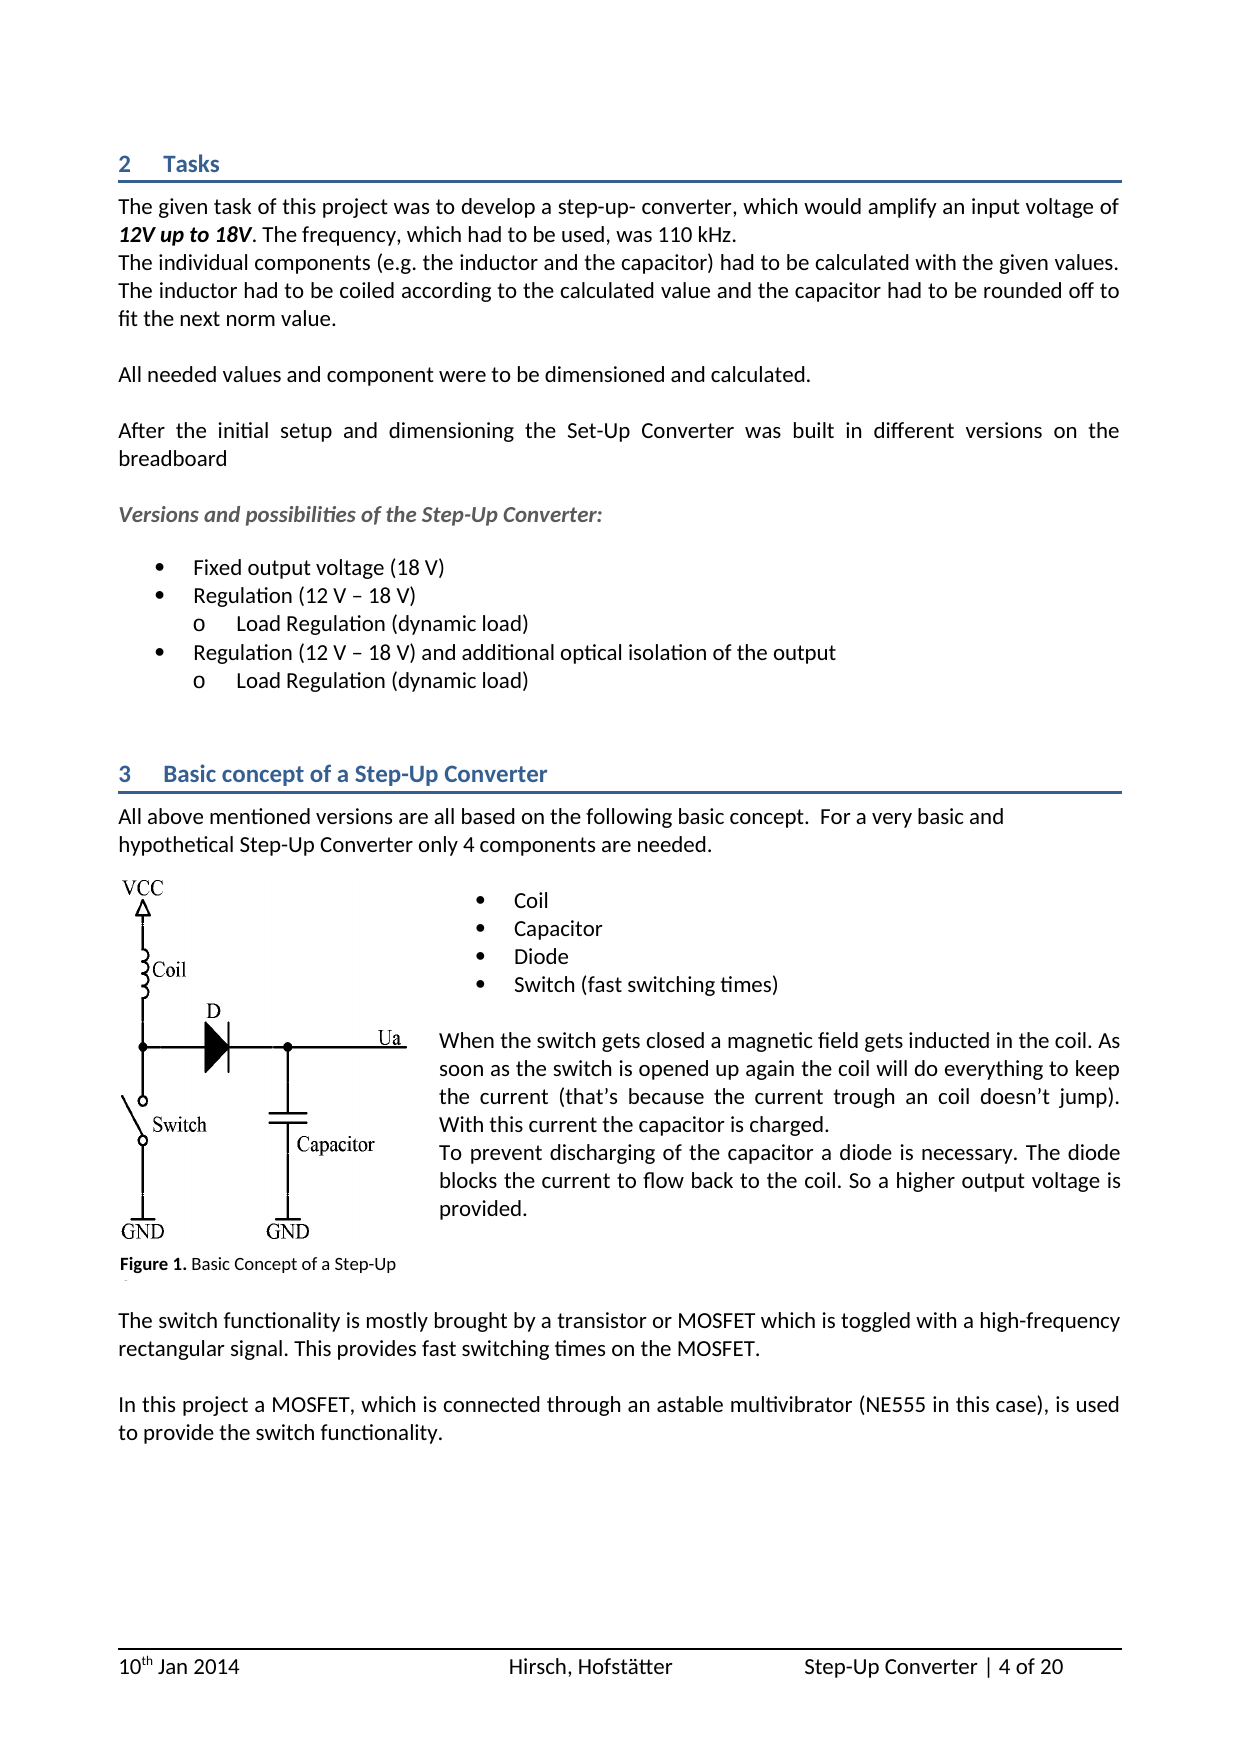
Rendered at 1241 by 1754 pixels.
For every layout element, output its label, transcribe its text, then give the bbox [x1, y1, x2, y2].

text In this project a MOSFET, which is connected through an astable multivibrator (NE555 in this case), is used to provide the switch functionality. [118, 1390, 1122, 1446]
text Versions and possibilities of the Step-Up Converter: [118, 500, 1122, 528]
text To prevent discharging of the capacitor a diode is necessary. The diode blocks the current to flow back to the coil. So a higher output voltage is provided. [411, 1138, 1122, 1222]
list Regulation (12 V – 18 V) and additional optical isolation of the output [156, 638, 1122, 666]
text When the switch gets closed a magnetic field gets inducted in the coil. As soon as the switch is opened up again the coil will do everything to keep the current (that’s because the current trough an coil doesn’t jump). With this current the capacitor is charged. [411, 1026, 1122, 1138]
list Capacitor [411, 914, 1122, 942]
text All above mentioned versions are all based on the following basic concept. For a very basic and hypothetical Step-Up Converter only 4 components are needed. [118, 802, 1122, 858]
subtitle Basic concept of a Step-Up Converter [118, 758, 1122, 791]
text All needed values and component were to be dimensioned and calculated. [118, 360, 1122, 388]
text After the initial setup and dimensioning the Set-Up Converter was built in different versions on the breadboard [118, 416, 1122, 472]
list Regulation (12 V – 18 V) [156, 581, 1122, 609]
list Load Regulation (dynamic load) [192, 666, 1122, 695]
text The individual components (e.g. the inductor and the capacitor) had to be calculated with the given values. The inductor had to be coiled according to the calculated value and the capacitor had to be rounded off to fit the next norm value. [118, 248, 1122, 332]
text The given task of this project was to develop a step-up- converter, which would amplify an input voltage of 12V up to 18V. The frequency, which had to be used, was 110 kHz. [118, 192, 1122, 248]
list Fixed output voltage (18 V) [156, 553, 1122, 581]
list Diode [411, 942, 1122, 970]
text The switch functionality is mostly brought by a transistor or MOSFET which is toggled with a high-frequency rectangular signal. This provides fast switching times on the MOSFET. [118, 1306, 1122, 1362]
list Switch (fast switching times) [411, 970, 1122, 998]
list Load Regulation (dynamic load) [192, 609, 1122, 638]
list Coil [411, 886, 1122, 914]
subtitle Tasks [118, 148, 1122, 180]
